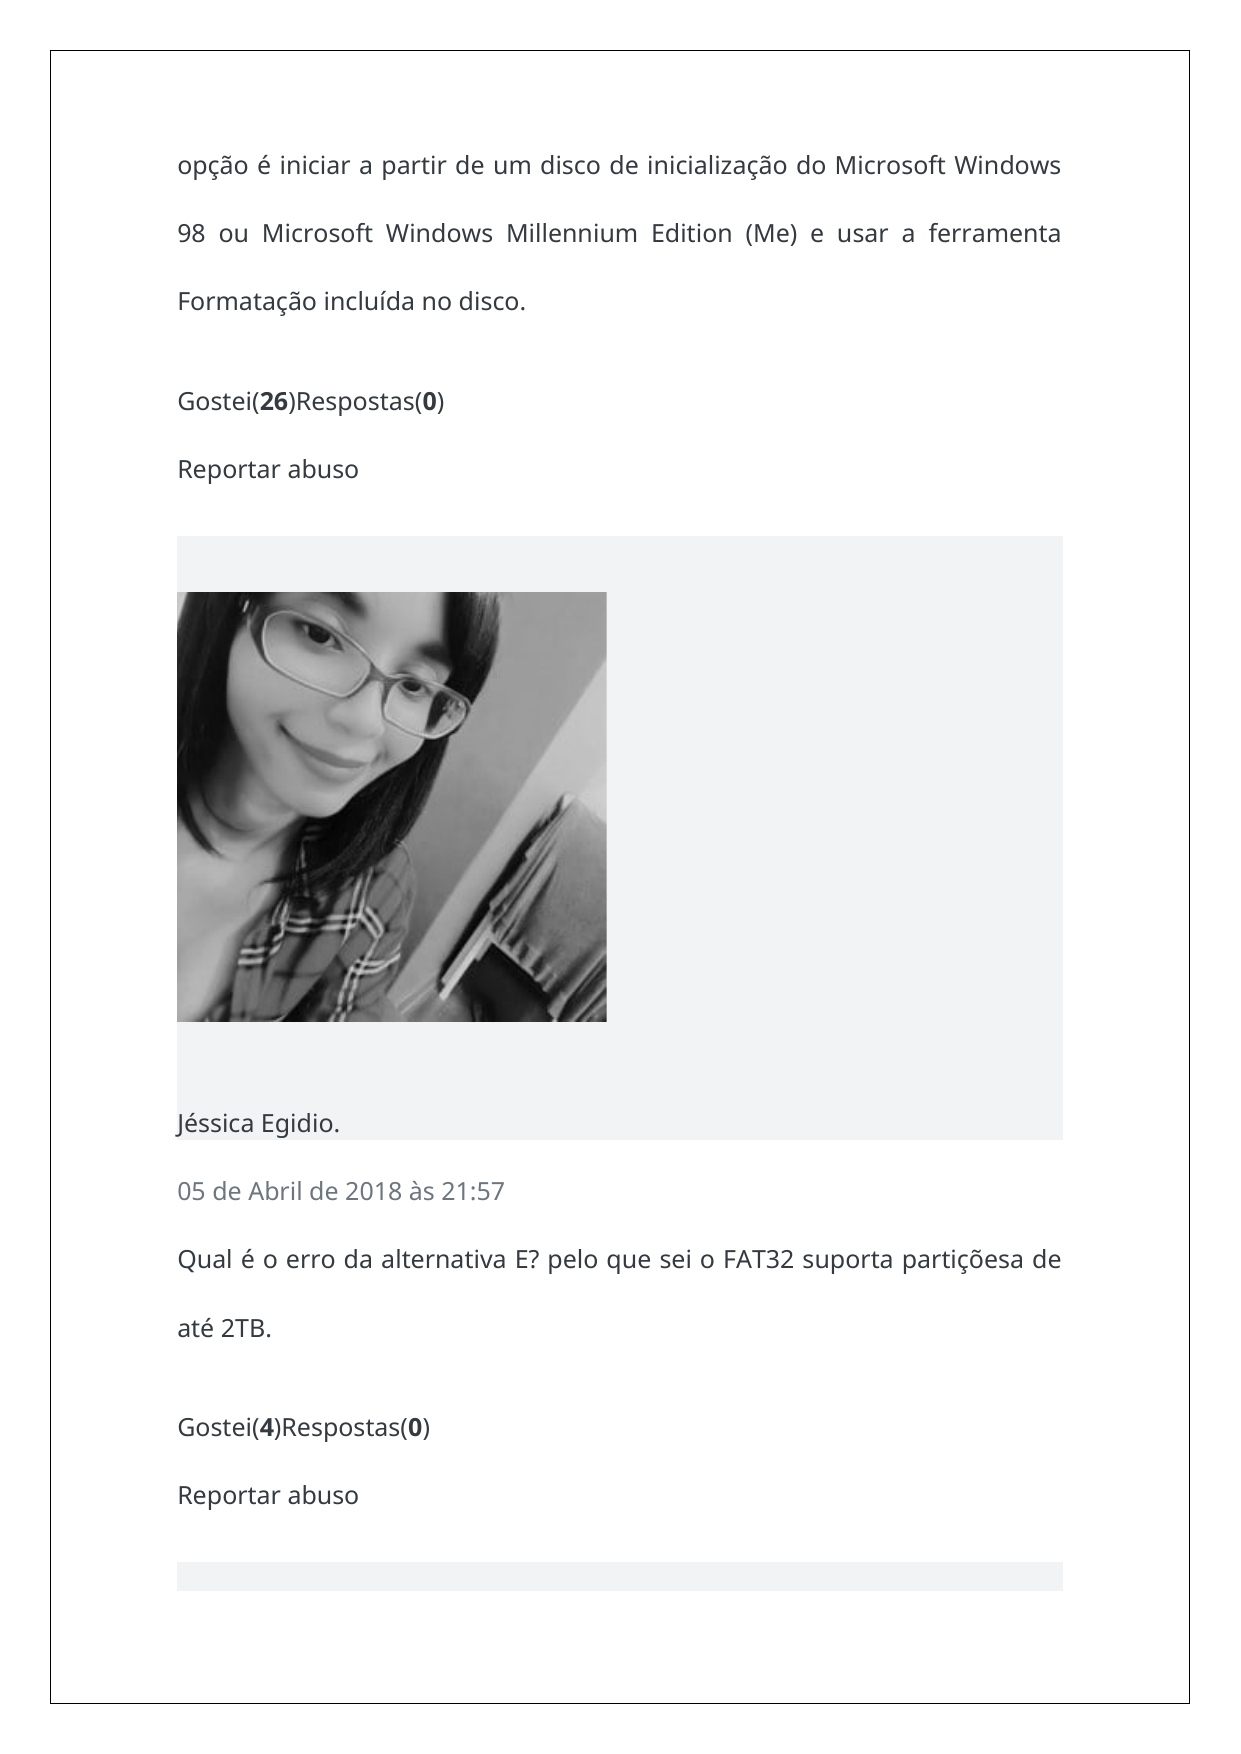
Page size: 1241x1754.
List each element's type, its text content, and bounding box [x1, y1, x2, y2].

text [177, 147, 1063, 318]
text Qual é o erro da alternativa E? pelo que sei o FAT32 suporta partiçõesa de até 2TB. [177, 1242, 1063, 1344]
text Gostei(26)Respostas(0) [177, 383, 1063, 417]
text 05 de Abril de 2018 às 21:57 [177, 1174, 1063, 1208]
text Reportar abuso [177, 1478, 1063, 1512]
picture [177, 592, 607, 1022]
text Gostei(4)Respostas(0) [177, 1409, 1063, 1444]
text Jéssica Egidio. [177, 1106, 1063, 1140]
text Reportar abuso [177, 451, 1063, 485]
